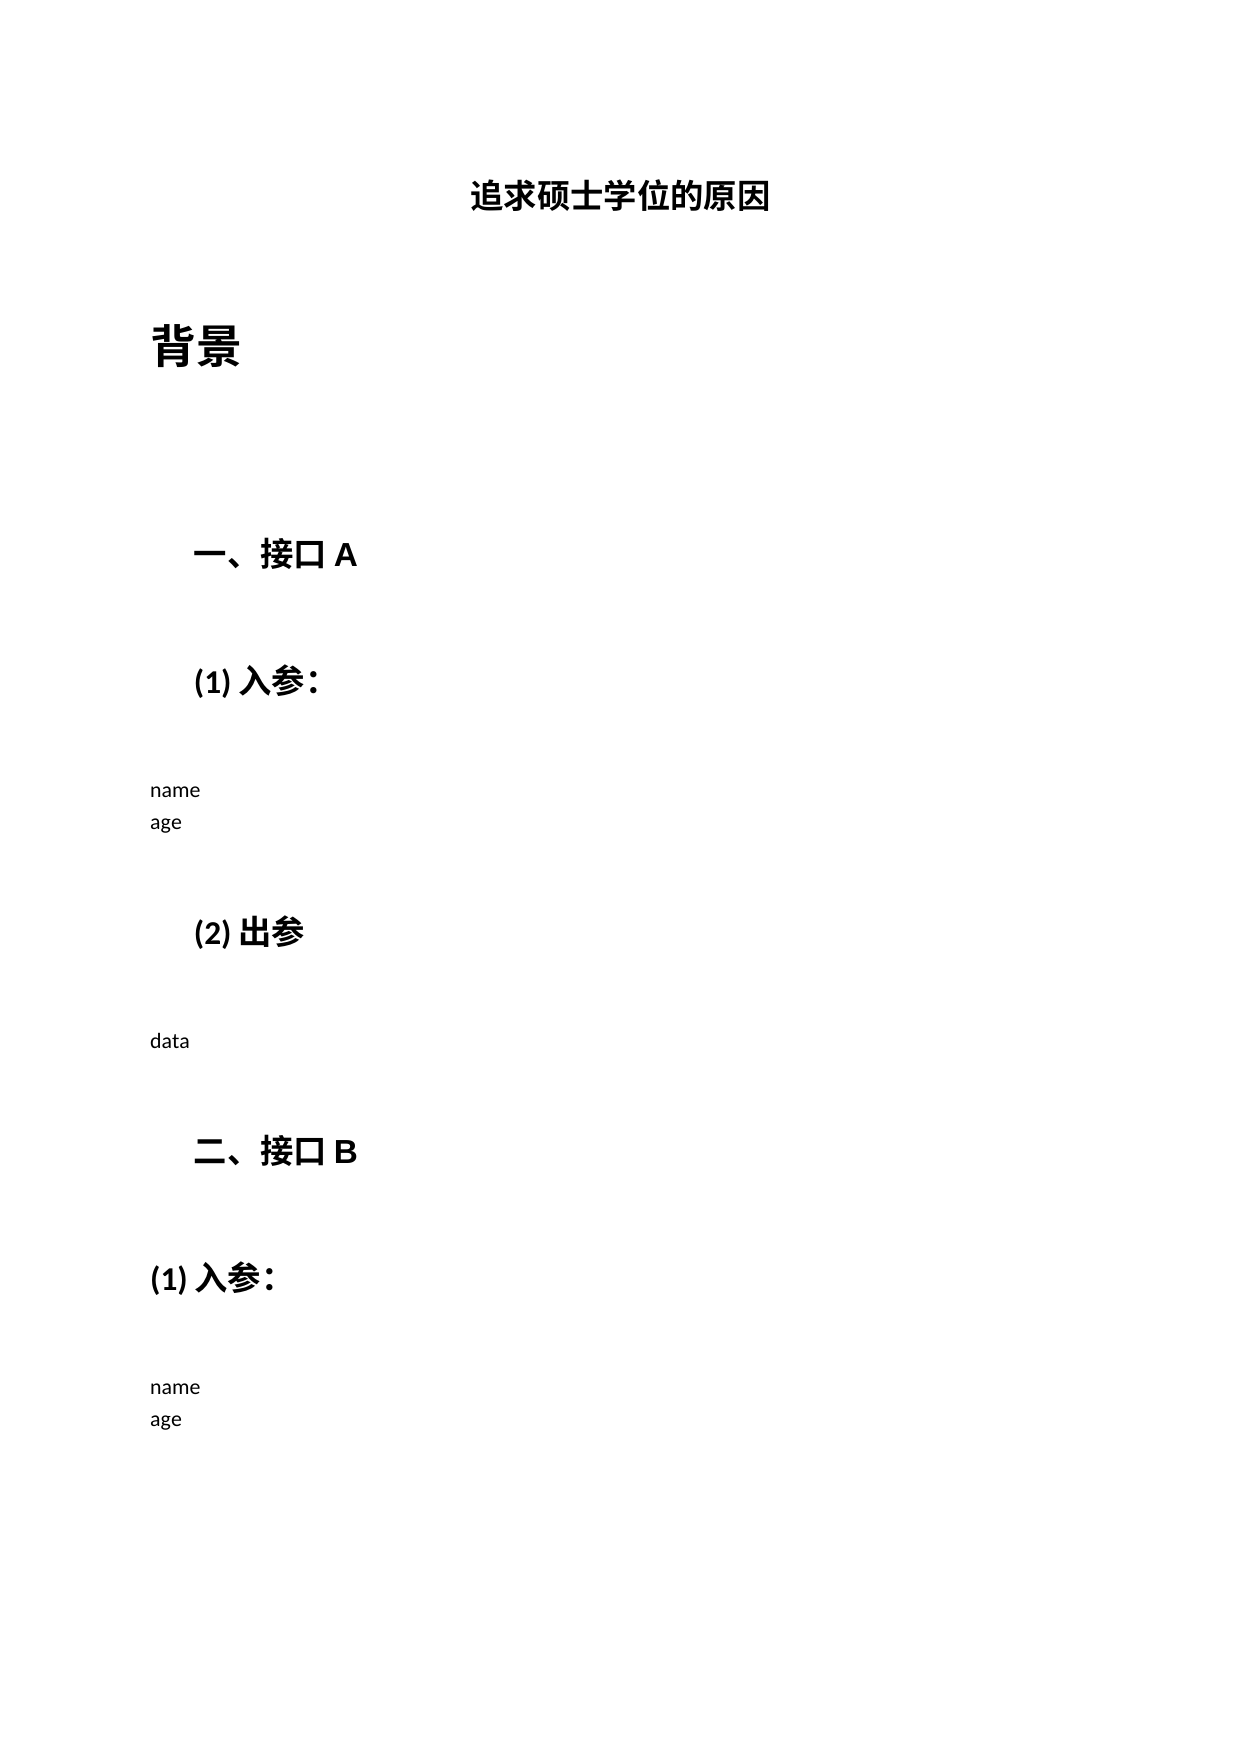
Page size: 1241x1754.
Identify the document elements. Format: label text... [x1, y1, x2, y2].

subtitle 入参： [194, 646, 1090, 711]
text name [150, 1370, 1090, 1403]
subtitle 出参 [194, 898, 1090, 963]
subtitle 入参： [150, 1243, 1090, 1308]
subtitle 接口B [150, 1117, 1090, 1182]
text data [150, 1024, 1090, 1057]
text 追求硕士学位的原因 [150, 162, 1090, 227]
text age [150, 806, 1090, 838]
subtitle 背景 [150, 295, 1090, 392]
subtitle 接口A [150, 519, 1090, 584]
text age [150, 1403, 1090, 1435]
text name [150, 773, 1090, 806]
